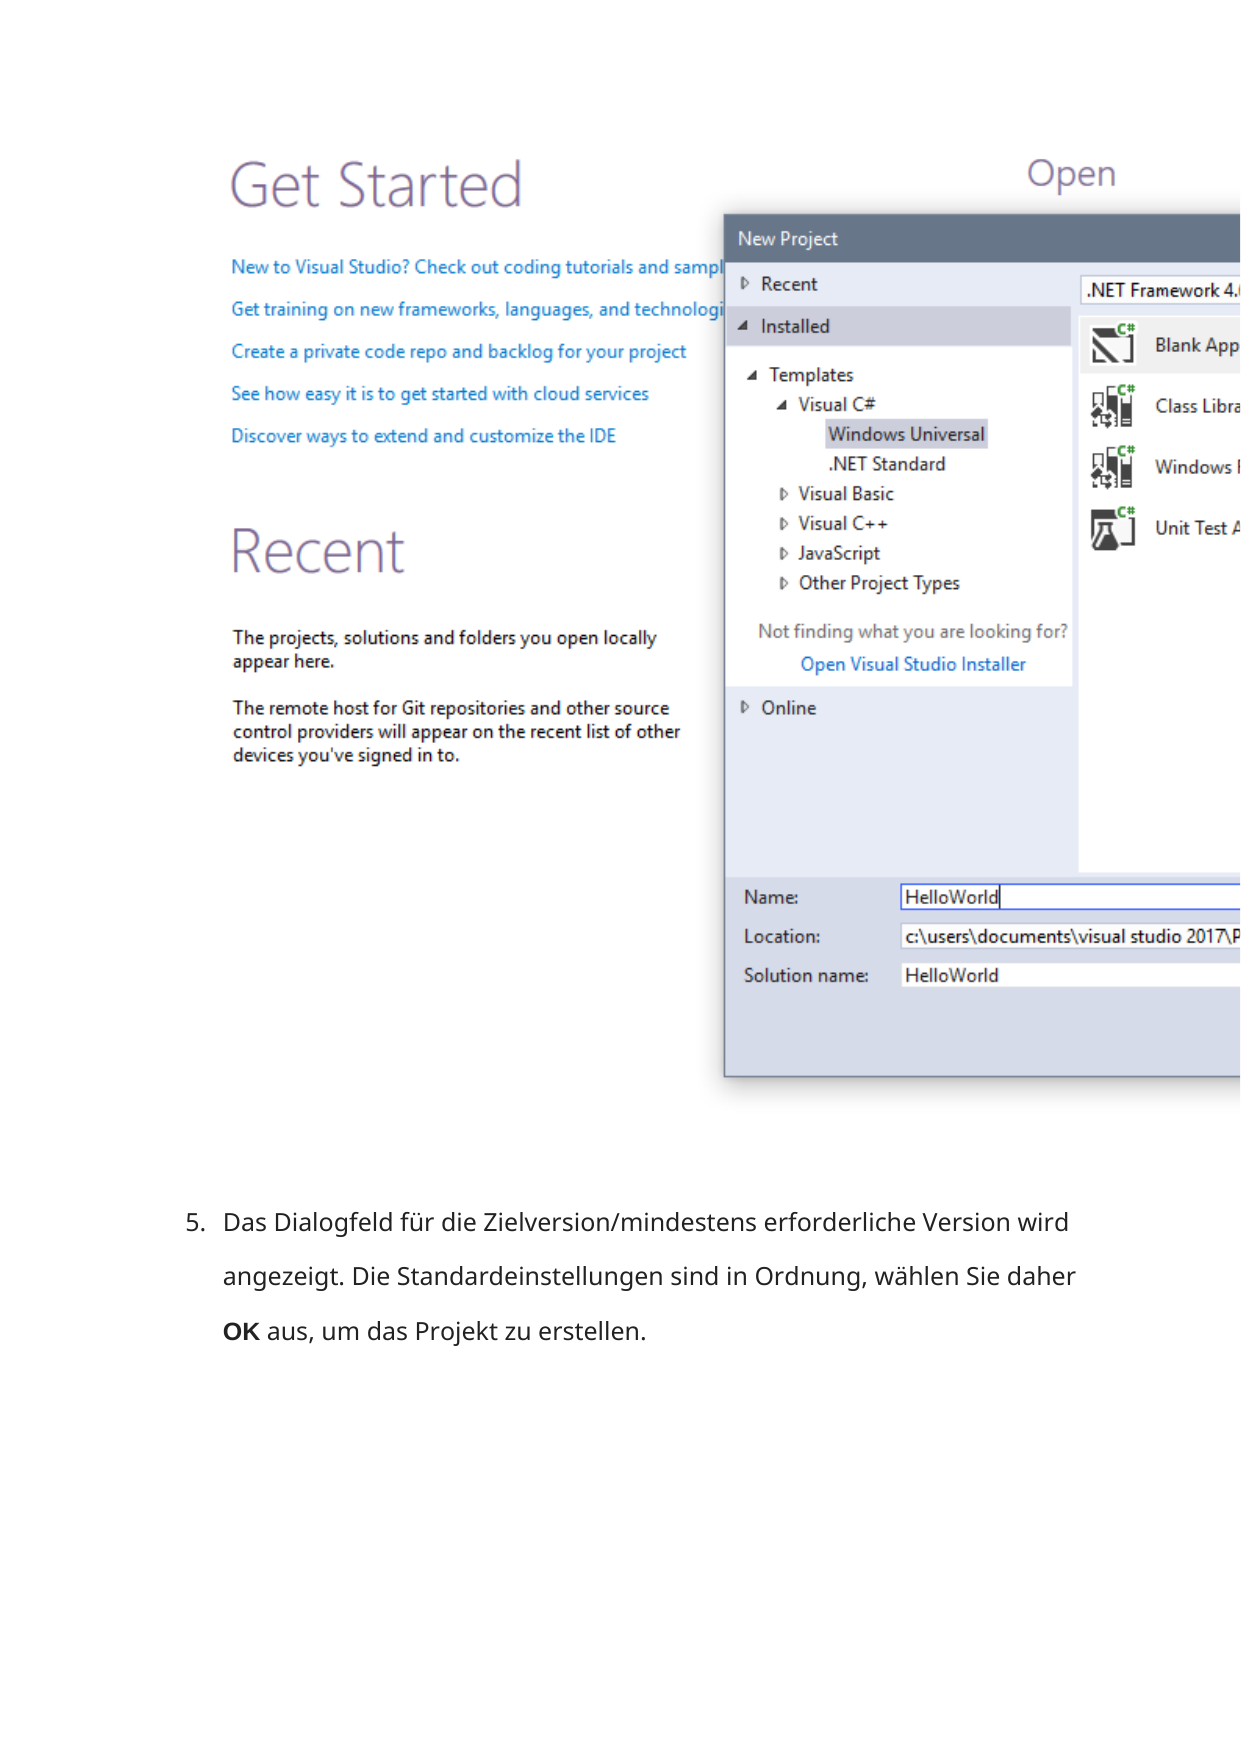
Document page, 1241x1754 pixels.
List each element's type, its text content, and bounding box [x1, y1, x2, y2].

picture [222, 147, 1241, 1159]
list Das Dialogfeld für die Zielversion/mindestens erforderliche Version wird angezeigt. Die Standardeinstellungen sind in Ordnung, wählen Sie daher OK aus, um das Projekt zu erstellen. [185, 1204, 1093, 1347]
